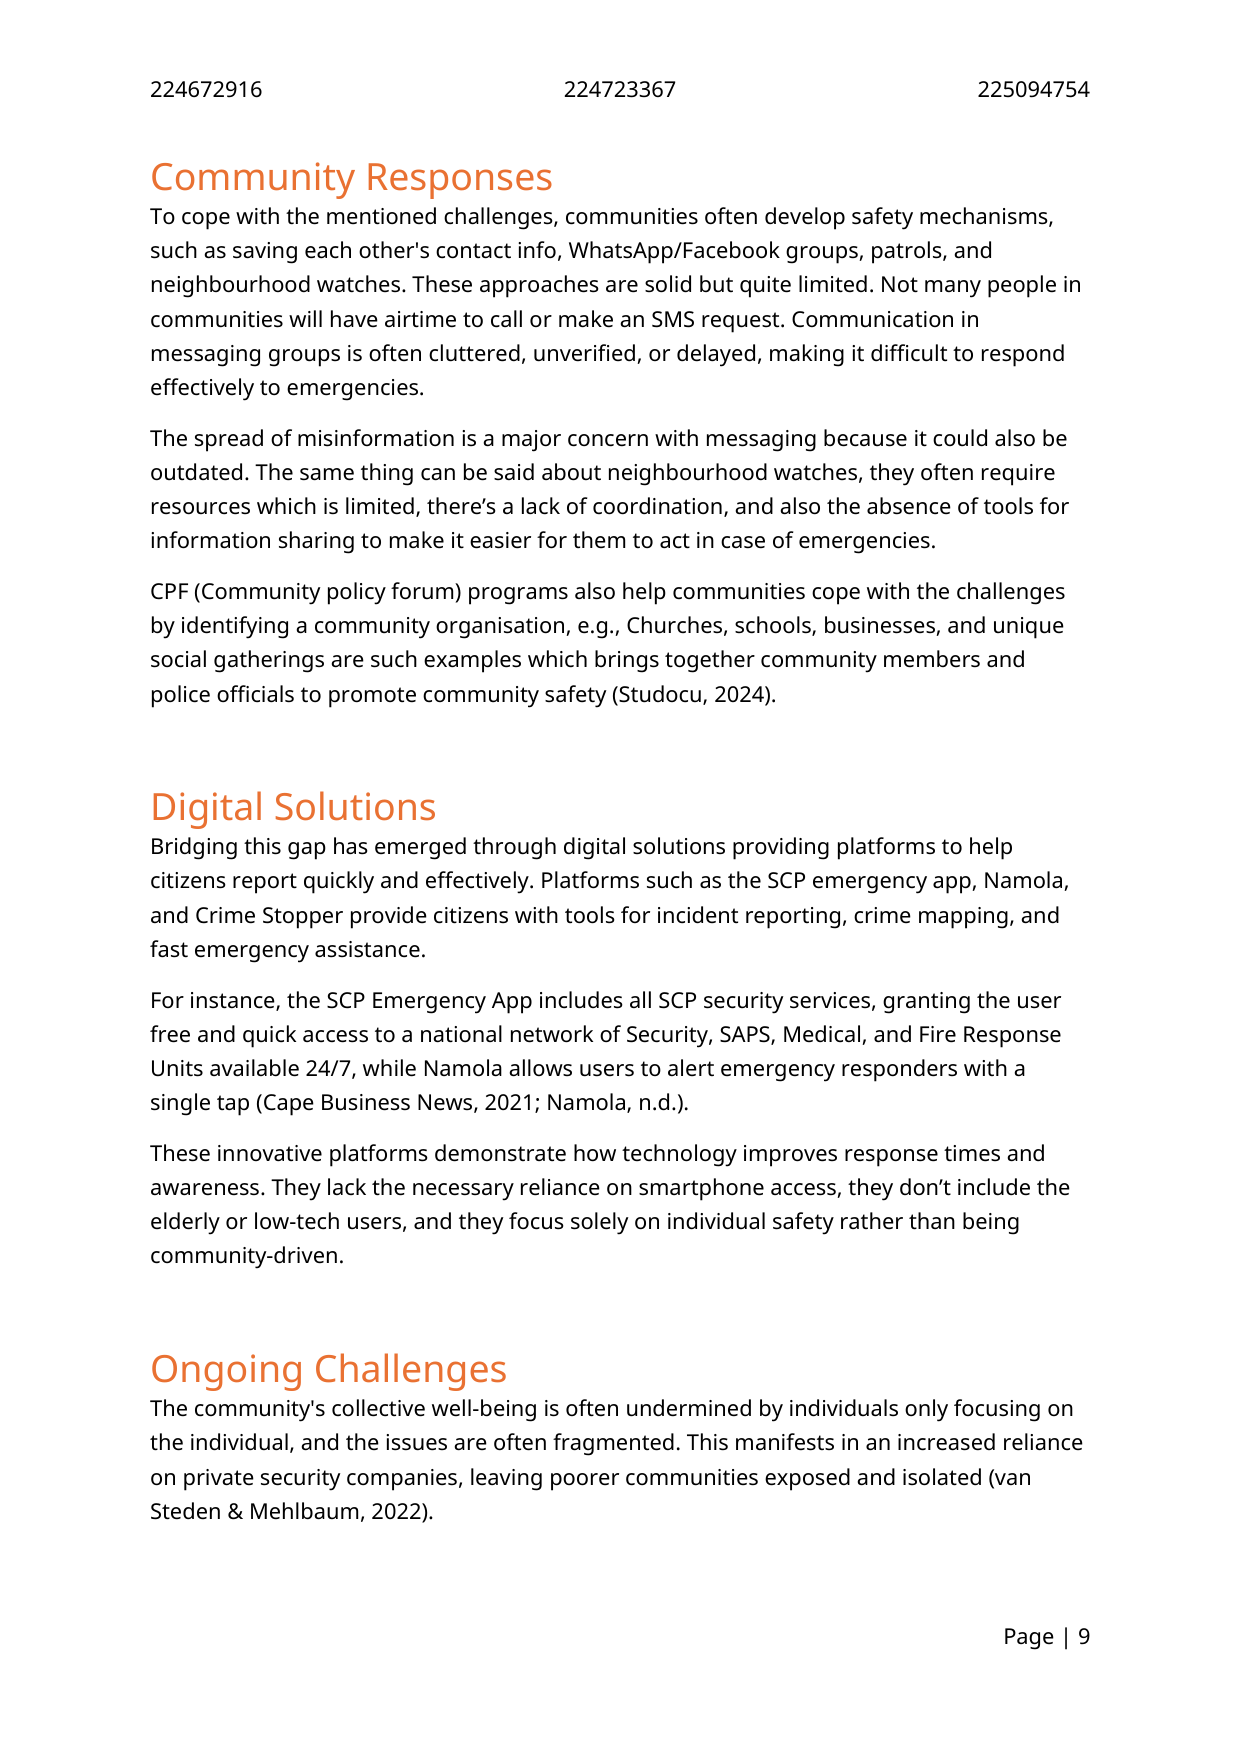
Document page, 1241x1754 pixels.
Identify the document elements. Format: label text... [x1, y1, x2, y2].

text CPF (Community policy forum) programs also help communities cope with the challenges by identifying a community organisation, e.g., Churches, schools, businesses, and unique social gatherings are such examples which brings together community members and police officials to promote community safety (Studocu, 2024). [150, 576, 1090, 708]
subtitle Digital Solutions [150, 780, 1090, 831]
subtitle Ongoing Challenges [150, 1342, 1090, 1393]
text The community's collective well-being is often undermined by individuals only focusing on the individual, and the issues are often fragmented. This manifests in an increased reliance on private security companies, leaving poorer communities exposed and isolated (van Steden & Mehlbaum, 2022). [150, 1393, 1090, 1525]
text Bridging this gap has emerged through digital solutions providing platforms to help citizens report quickly and effectively. Platforms such as the SCP emergency app, Namola, and Crime Stopper provide citizens with tools for incident reporting, crime mapping, and fast emergency assistance. [150, 831, 1090, 963]
subtitle Community Responses [150, 150, 1090, 201]
text These innovative platforms demonstrate how technology improves response times and awareness. They lack the necessary reliance on smartphone access, they don’t include the elderly or low-tech users, and they focus solely on individual safety rather than being community-driven. [150, 1138, 1090, 1270]
text The spread of misinformation is a major concern with messaging because it could also be outdated. The same thing can be said about neighbourhood watches, they often require resources which is limited, there’s a lack of coordination, and also the absence of tools for information sharing to make it easier for them to act in case of emergencies. [150, 423, 1090, 555]
text To cope with the mentioned challenges, communities often develop safety mechanisms, such as saving each other's contact info, WhatsApp/Facebook groups, patrols, and neighbourhood watches. These approaches are solid but quite limited. Not many people in communities will have airtime to call or make an SMS request. Communication in messaging groups is often cluttered, unverified, or delayed, making it difficult to respond effectively to emergencies. [150, 201, 1090, 402]
text For instance, the SCP Emergency App includes all SCP security services, granting the user free and quick access to a national network of Security, SAPS, Medical, and Fire Response Units available 24/7, while Namola allows users to alert emergency responders with a single tap (Cape Business News, 2021; Namola, n.d.). [150, 984, 1090, 1117]
